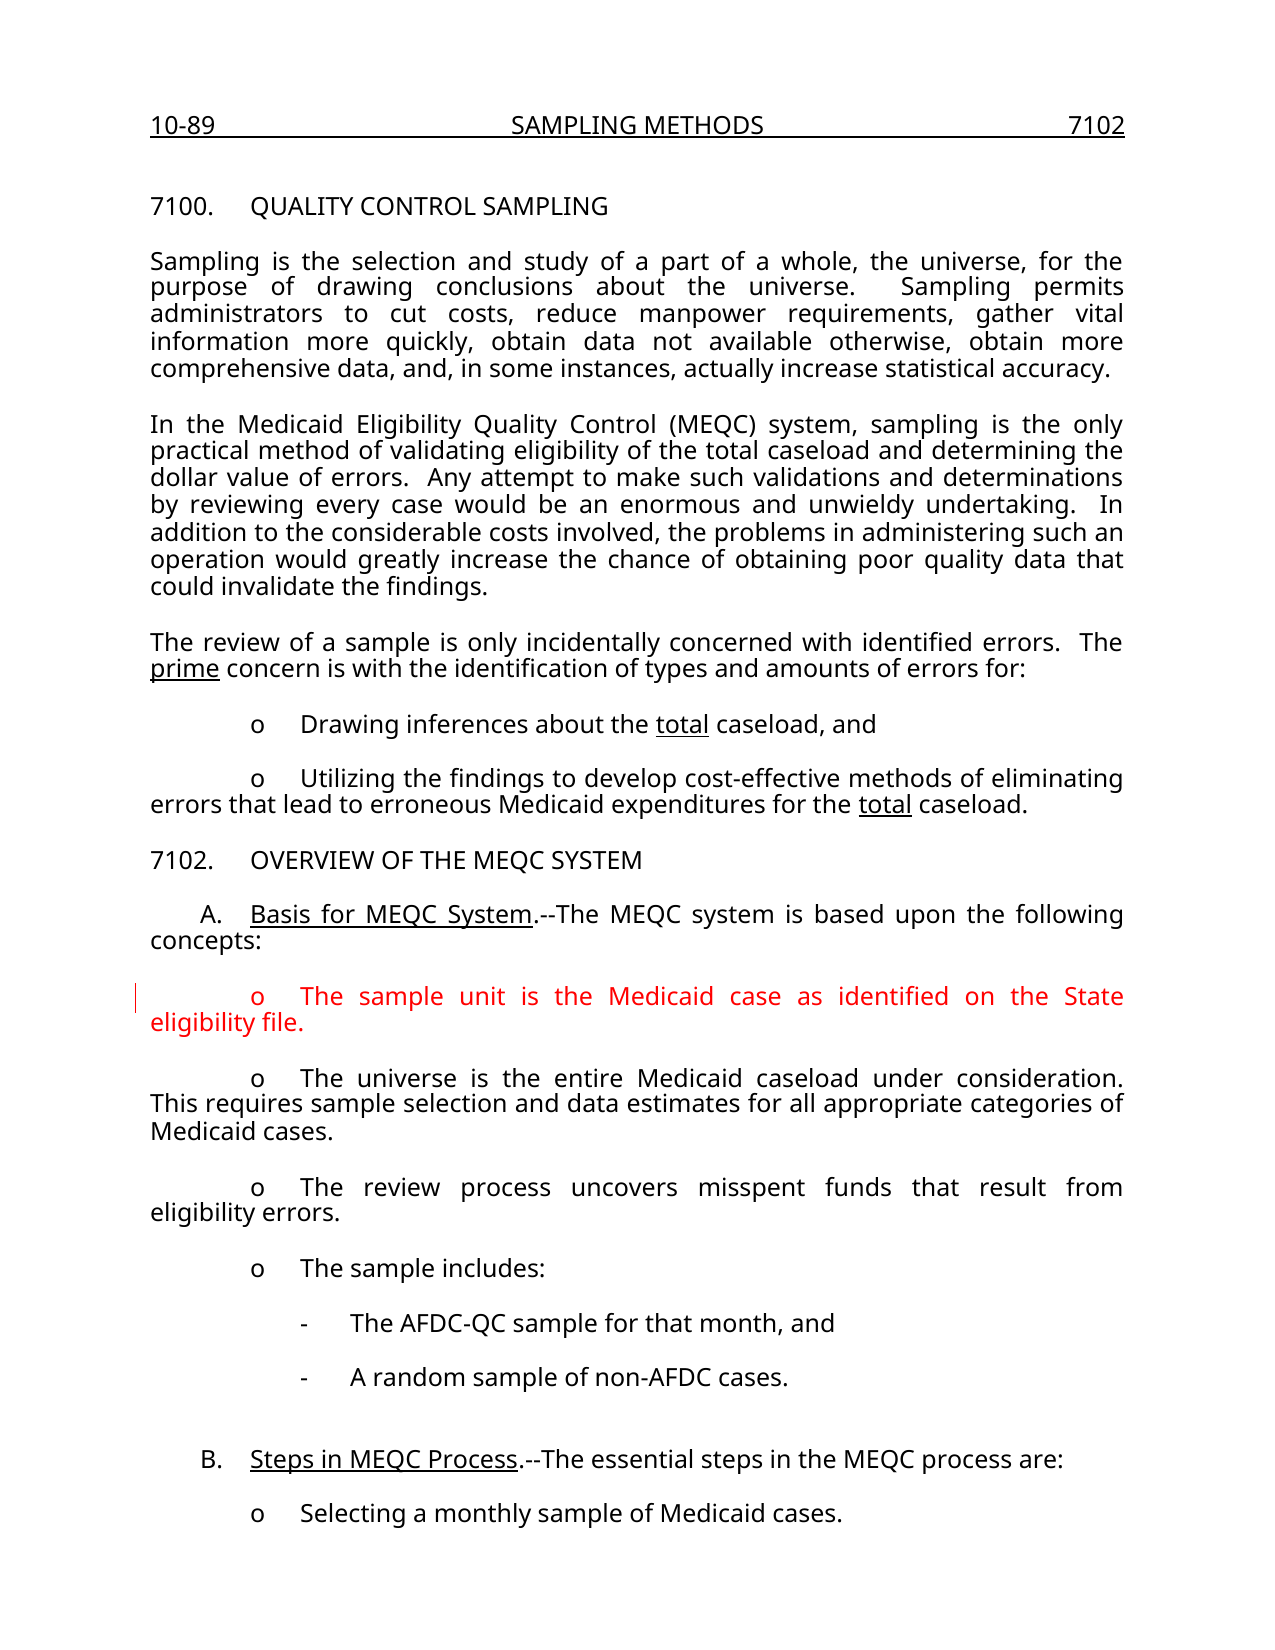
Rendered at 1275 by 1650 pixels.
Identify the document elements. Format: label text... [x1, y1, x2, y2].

text o The universe is the entire Medicaid caseload under consideration. This requires sample selection and data estimates for all appropriate categories of Medicaid cases. [150, 1066, 1125, 1147]
text o The sample unit is the Medicaid case as identified on the State eligibility file. [150, 984, 1125, 1038]
text o Utilizing the findings to develop cost-effective methods of eliminating errors that lead to erroneous Medicaid expenditures for the total caseload. [150, 766, 1125, 821]
text 7102. OVERVIEW OF THE MEQC SYSTEM [150, 848, 1125, 875]
text o Drawing inferences about the total caseload, and [150, 712, 1125, 739]
text A. Basis for MEQC System.--The MEQC system is based upon the following concepts: [150, 902, 1125, 957]
text - A random sample of non-AFDC cases. [150, 1365, 1125, 1392]
text o The review process uncovers misspent funds that result from eligibility errors. [150, 1174, 1125, 1229]
text The review of a sample is only incidentally concerned with identified errors. The prime concern is with the identification of types and amounts of errors for: [150, 630, 1125, 684]
text In the Medicaid Eligibility Quality Control (MEQC) system, sampling is the only practical method of validating eligibility of the total caseload and determining the dollar value of errors. Any attempt to make such validations and determinations by reviewing every case would be an enormous and unwieldy undertaking. In addition to the considerable costs involved, the problems in administering such an operation would greatly increase the chance of obtaining poor quality data that could invalidate the findings. [150, 412, 1125, 603]
text - The AFDC-QC sample for that month, and [150, 1311, 1125, 1338]
text B. Steps in MEQC Process.--The essential steps in the MEQC process are: [150, 1446, 1125, 1474]
text o The sample includes: [150, 1256, 1125, 1283]
text 10-89 SAMPLING METHODS 7102 [150, 112, 1125, 136]
text Sampling is the selection and study of a part of a whole, the universe, for the purpose of drawing conclusions about the universe. Sampling permits administrators to cut costs, reduce manpower requirements, gather vital information more quickly, obtain data not available otherwise, obtain more comprehensive data, and, in some instances, actually increase statistical accuracy. [150, 248, 1125, 385]
text 7100. QUALITY CONTROL SAMPLING [150, 194, 1125, 221]
text o Selecting a monthly sample of Medicaid cases. [150, 1501, 1125, 1528]
